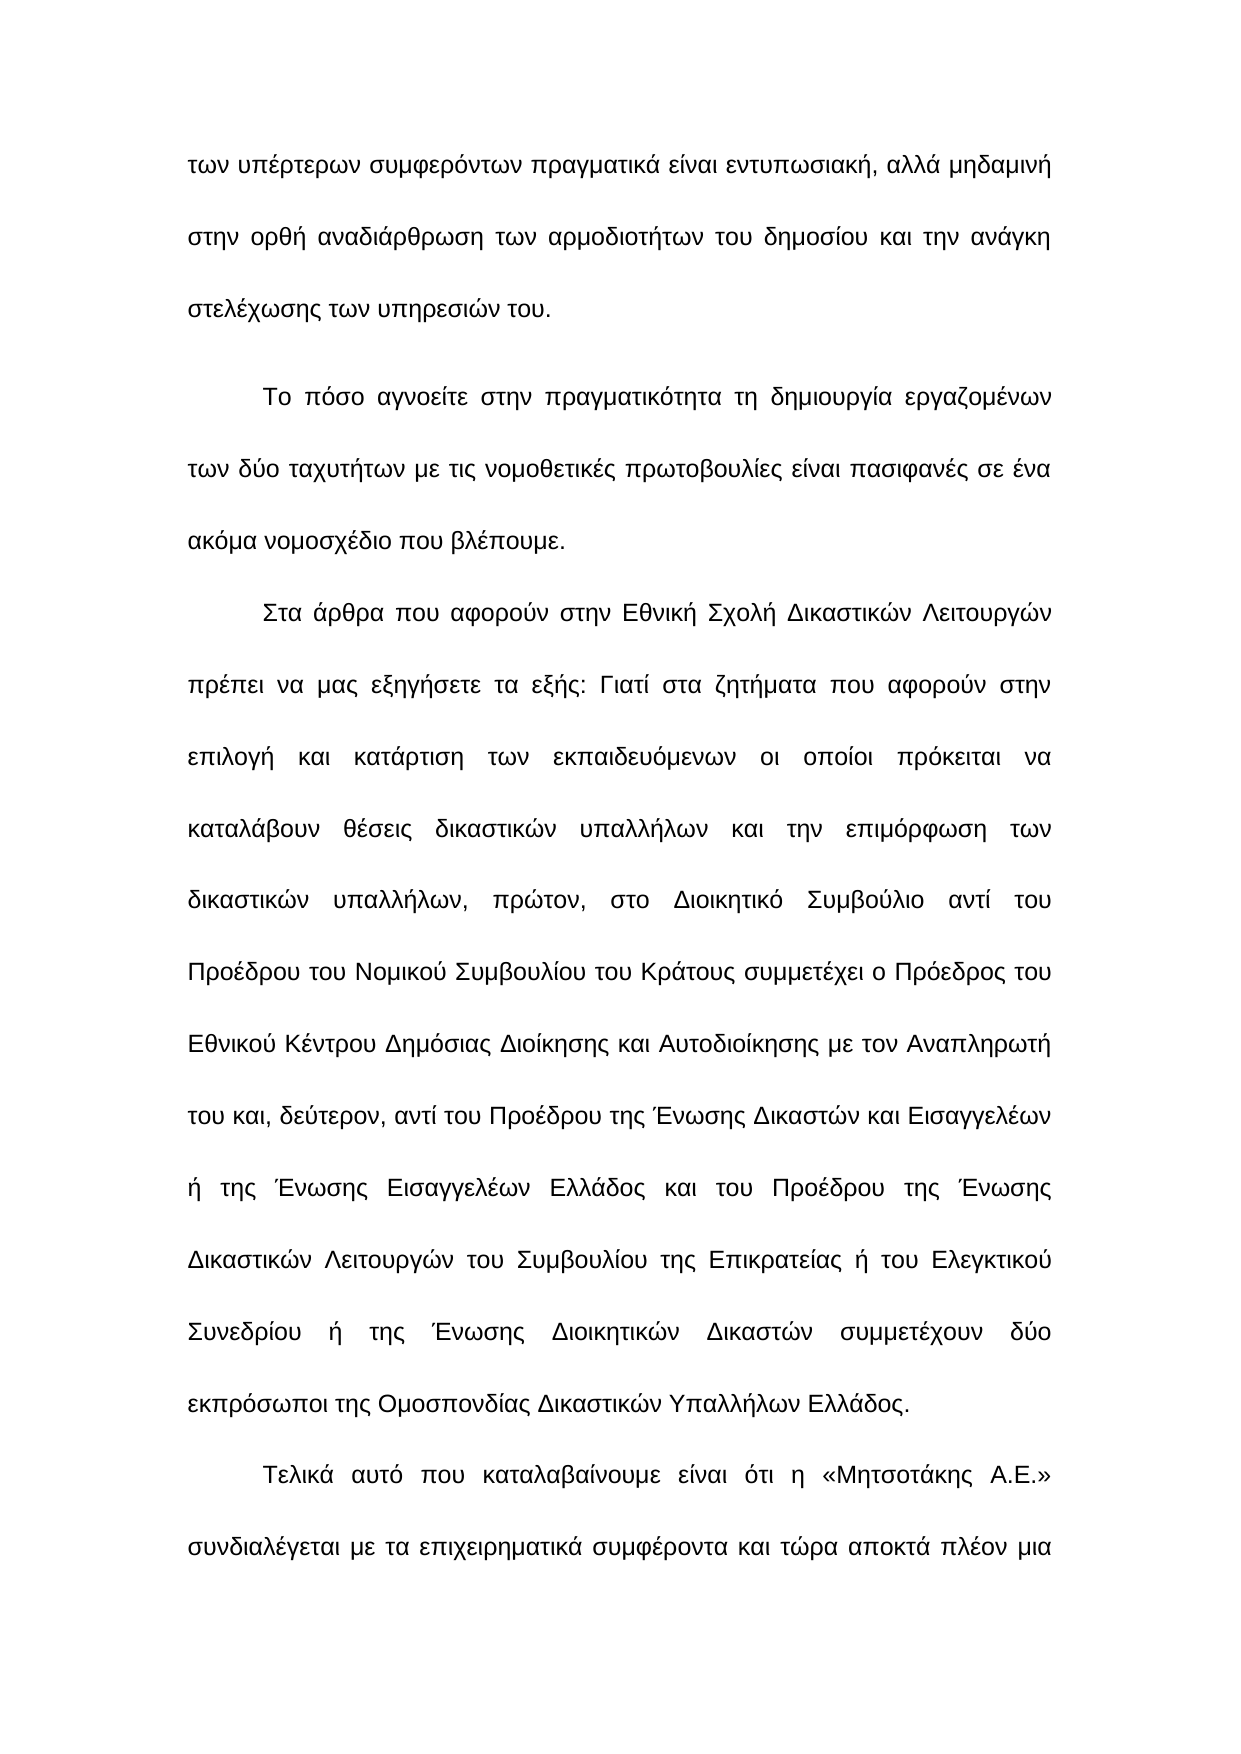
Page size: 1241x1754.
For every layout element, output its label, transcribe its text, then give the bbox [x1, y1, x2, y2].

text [187, 1460, 1053, 1561]
text Στα άρθρα που αφορούν στην Εθνική Σχολή Δικαστικών Λειτουργών πρέπει να μας εξηγήσετε τα εξής: Γιατί στα ζητήματα που αφορούν στην επιλογή και κατάρτιση των εκπαιδευόμενων οι οποίοι πρόκειται να καταλάβουν θέσεις δικαστικών υπαλλήλων και την επιμόρφωση των δικαστικών υπαλλήλων, πρώτον, στο Διοικητικό Συμβούλιο αντί του Προέδρου του Νομικού Συμβουλίου του Κράτους συμμετέχει ο Πρόεδρος του Εθνικού Κέντρου Δημόσιας Διοίκησης και Αυτοδιοίκησης με τον Αναπληρωτή του και, δεύτερον, αντί του Προέδρου της Ένωσης Δικαστών και Εισαγγελέων ή της Ένωσης Εισαγγελέων Ελλάδος και του Προέδρου της Ένωσης Δικαστικών Λειτουργών του Συμβουλίου της Επικρατείας ή του Ελεγκτικού Συνεδρίου ή της Ένωσης Διοικητικών Δικαστών συμμετέχουν δύο εκπρόσωποι της Ομοσπονδίας Δικαστικών Υπαλλήλων Ελλάδος. [187, 598, 1053, 1417]
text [187, 150, 1053, 322]
text Το πόσο αγνοείτε στην πραγματικότητα τη δημιουργία εργαζομένων των δύο ταχυτήτων με τις νομοθετικές πρωτοβουλίες είναι πασιφανές σε ένα ακόμα νομοσχέδιο που βλέπουμε. [187, 382, 1053, 555]
